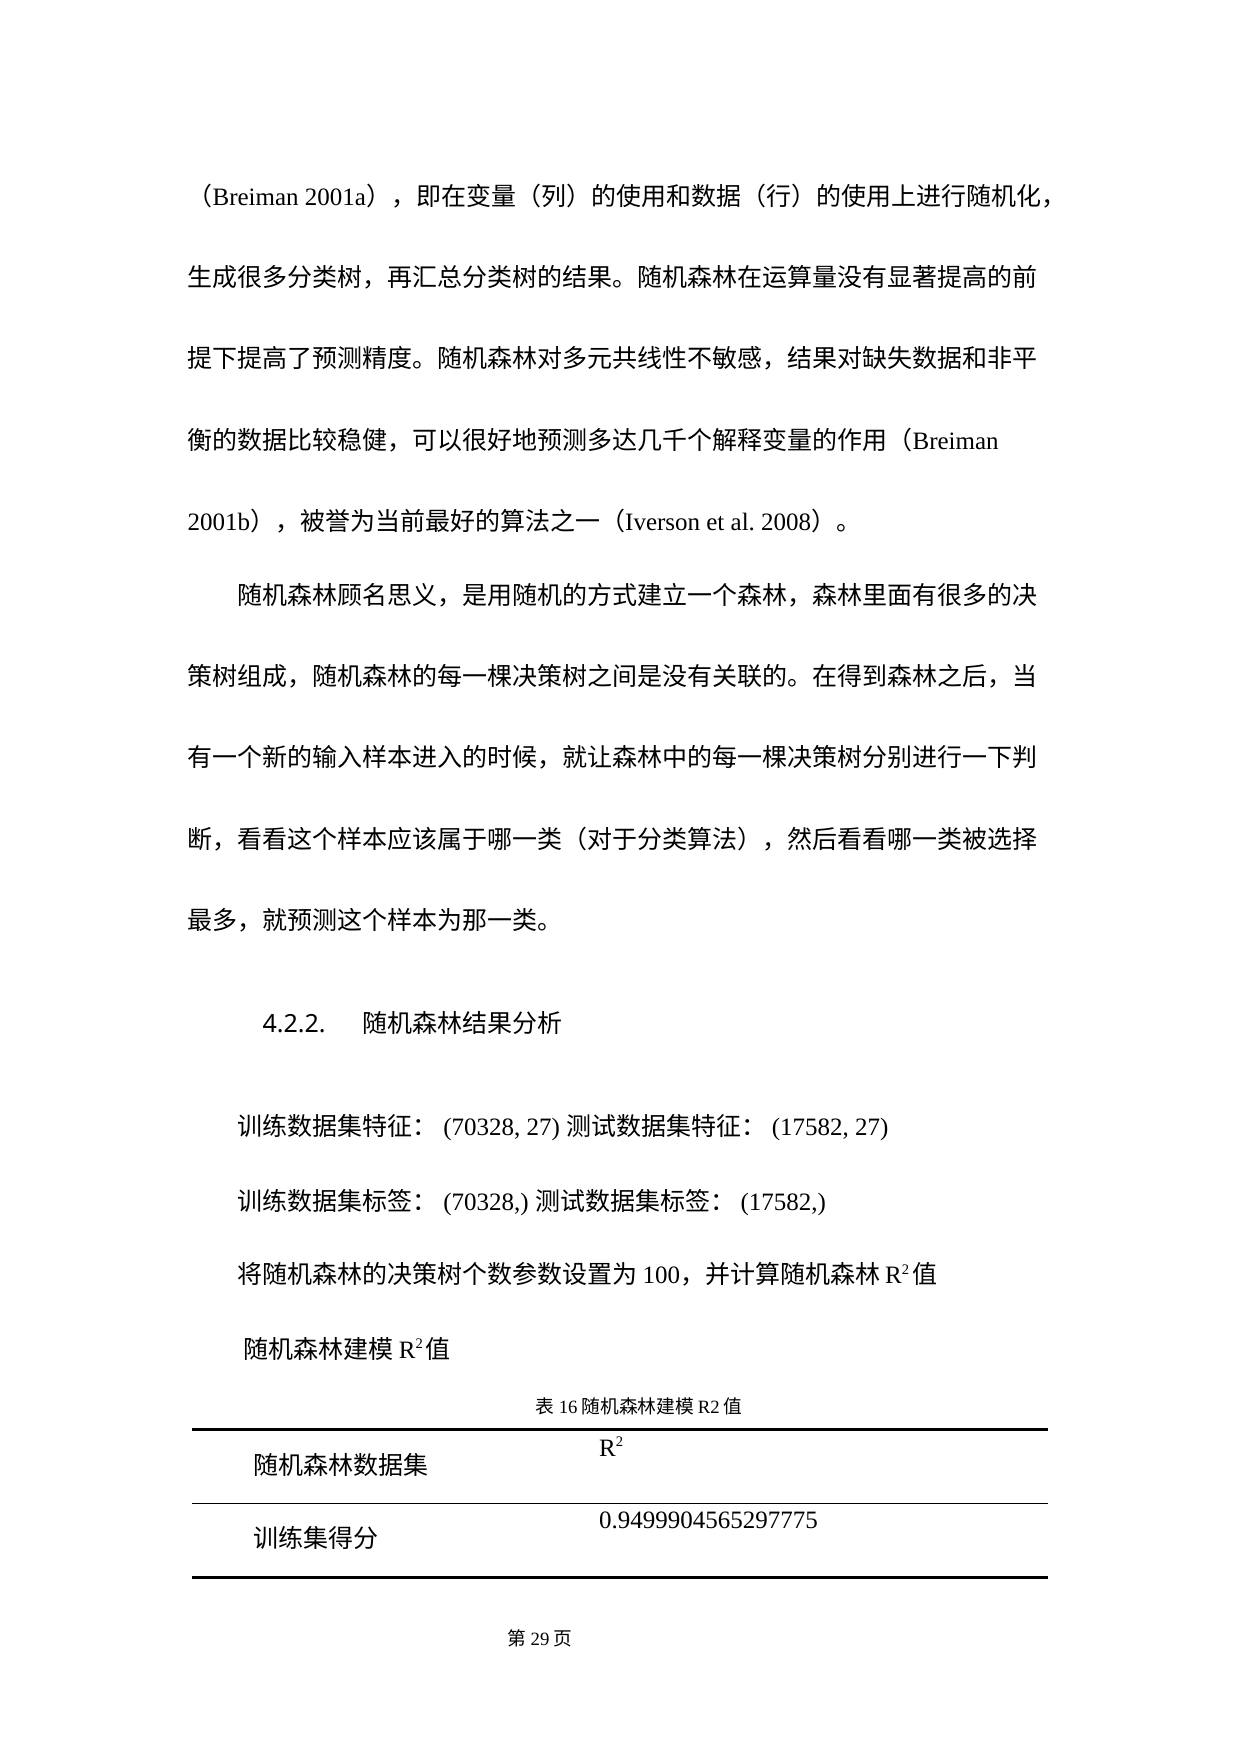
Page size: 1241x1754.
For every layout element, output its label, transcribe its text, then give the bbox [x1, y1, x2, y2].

table_cell 0.9499904565297775 [538, 1504, 1048, 1576]
text 随机森林顾名思义，是用随机的方式建立一个森林，森林里面有很多的决策树组成，随机森林的每一棵决策树之间是没有关联的。在得到森林之后，当有一个新的输入样本进入的时候，就让森林中的每一棵决策树分别进行一下判断，看看这个样本应该属于哪一类（对于分类算法），然后看看哪一类被选择最多，就预测这个样本为那一类。 [187, 561, 1053, 951]
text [187, 162, 1053, 552]
table_cell 训练集得分 [192, 1504, 538, 1576]
text 将随机森林的决策树个数参数设置为100，并计算随机森林R2值 [187, 1241, 1053, 1306]
table_header R2 [538, 1431, 1048, 1503]
text 表 16 随机森林建模R2值 [187, 1389, 1053, 1421]
subtitle 随机森林结果分析 [262, 989, 1053, 1054]
text 随机森林建模R2值 [187, 1315, 1053, 1380]
table_header 随机森林数据集 [192, 1431, 538, 1503]
text 训练数据集标签： (70328,) 测试数据集标签： (17582,) [187, 1167, 1053, 1232]
text 训练数据集特征： (70328, 27) 测试数据集特征： (17582, 27) [187, 1092, 1053, 1157]
